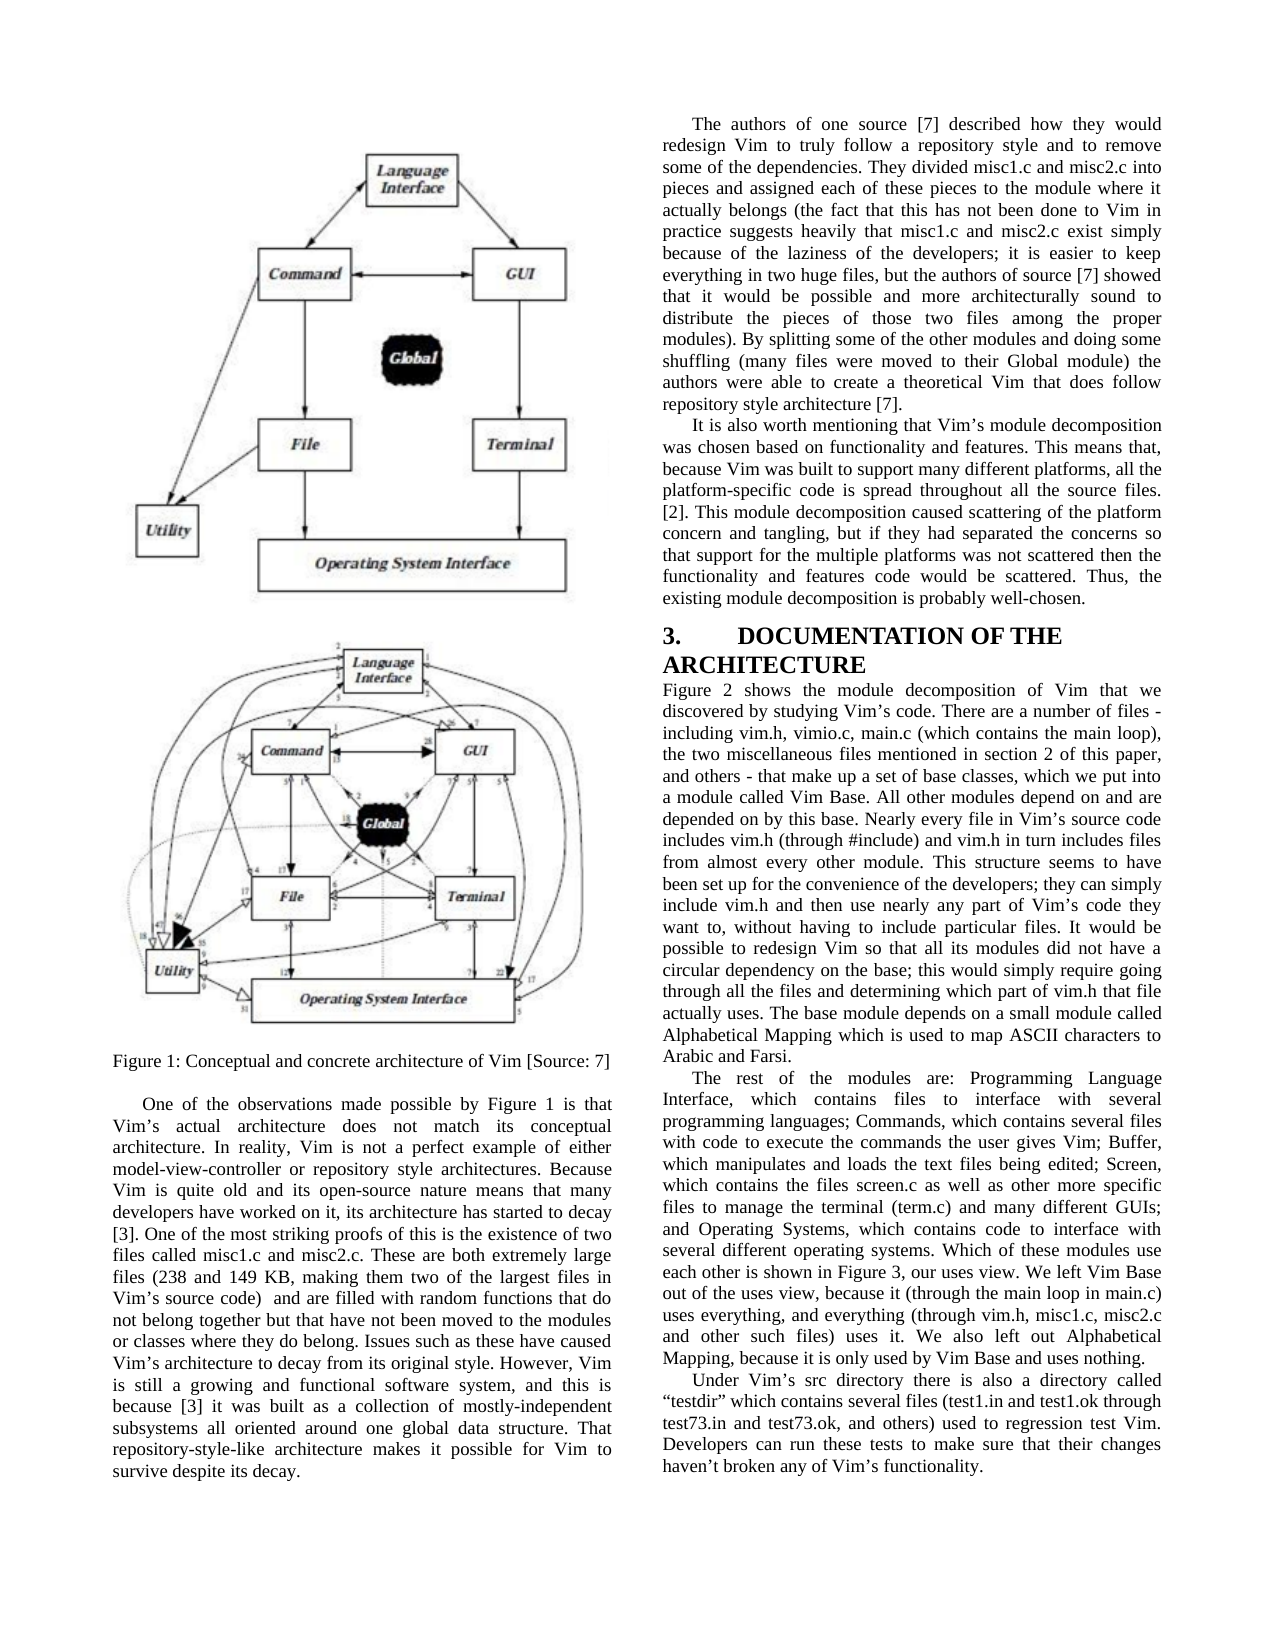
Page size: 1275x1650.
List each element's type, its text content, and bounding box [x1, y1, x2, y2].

subtitle DOCUMENTATION OF THE ARCHITECTURE [662, 621, 1162, 678]
text It is also worth mentioning that Vim’s module decomposition was chosen based on functionality and features. This means that, because Vim was built to support many different platforms, all the platform-specific code is spread throughout all the source files. [2]. This module decomposition caused scattering of the platform concern and tangling, but if they had separated the concerns so that support for the multiple platforms was not scattered then the functionality and features code would be scattered. Thus, the existing module decomposition is probably well-chosen. [662, 414, 1162, 608]
text Figure 1: Conceptual and concrete architecture of Vim [Source: 7] [112, 1050, 613, 1072]
text The authors of one source [7] described how they would redesign Vim to truly follow a repository style and to remove some of the dependencies. They divided misc1.c and misc2.c into pieces and assigned each of these pieces to the module where it actually belongs (the fact that this has not been done to Vim in practice suggests heavily that misc1.c and misc2.c exist simply because of the laziness of the developers; it is easier to keep everything in two huge files, but the authors of source [7] showed that it would be possible and more architecturally sound to distribute the pieces of those two files among the proper modules). By splitting some of the other modules and doing some shuffling (many files were moved to their Global module) the authors were able to create a theoretical Vim that does follow repository style architecture [7]. [662, 112, 1162, 414]
text The rest of the modules are: Programming Language Interface, which contains files to interface with several programming languages; Commands, which contains several files with code to execute the commands the user gives Vim; Buffer, which manipulates and loads the text files being edited; Screen, which contains the files screen.c as well as other more specific files to manage the terminal (term.c) and many different GUIs; and Operating Systems, which contains code to interface with several different operating systems. Which of these modules use each other is shown in Figure 3, our uses view. We left Vim Base out of the uses view, because it (through the main loop in main.c) uses everything, and everything (through vim.h, misc1.c, misc2.c and other such files) uses it. We also left out Alphabetical Mapping, because it is only used by Vim Base and uses nothing. [662, 1067, 1162, 1368]
text One of the observations made possible by Figure 1 is that Vim’s actual architecture does not match its conceptual architecture. In reality, Vim is not a perfect example of either model-view-controller or repository style architectures. Because Vim is quite old and its open-source nature means that many developers have worked on it, its architecture has started to decay [3]. One of the most striking proofs of this is the existence of two files called misc1.c and misc2.c. These are both extremely large files (238 and 149 KB, making them two of the largest files in Vim’s source code) and are filled with random functions that do not belong together but that have not been moved to the modules or classes where they do belong. Issues such as these have caused Vim’s architecture to decay from its original style. However, Vim is still a growing and functional software system, and this is because [3] it was built as a collection of mostly-independent subsystems all oriented around one global data structure. That repository-style-like architecture makes it possible for Vim to survive despite its decay. [112, 1093, 613, 1481]
text Figure 2 shows the module decomposition of Vim that we discovered by studying Vim’s code. There are a number of files - including vim.h, vimio.c, main.c (which contains the main loop), the two miscellaneous files mentioned in section 2 of this paper, and others - that make up a set of base classes, which we put into a module called Vim Base. All other modules depend on and are depended on by this base. Nearly every file in Vim’s source code includes vim.h (through #include) and vim.h in turn includes files from almost every other module. This structure seems to have been set up for the convenience of the developers; they can simply include vim.h and then use nearly any part of Vim’s code they want to, without having to include particular files. It would be possible to redesign Vim so that all its modules did not have a circular dependency on the base; this would simply require going through all the files and determining which part of vim.h that file actually uses. The base module depends on a small module called Alphabetical Mapping which is used to map ASCII characters to Arabic and Farsi. [662, 678, 1162, 1067]
text Under Vim’s src directory there is also a directory called “testdir” which contains several files (test1.in and test1.ok through test73.in and test73.ok, and others) used to regression test Vim. Developers can run these tests to make sure that their changes haven’t broken any of Vim’s functionality. [662, 1368, 1162, 1476]
picture [112, 112, 613, 1050]
